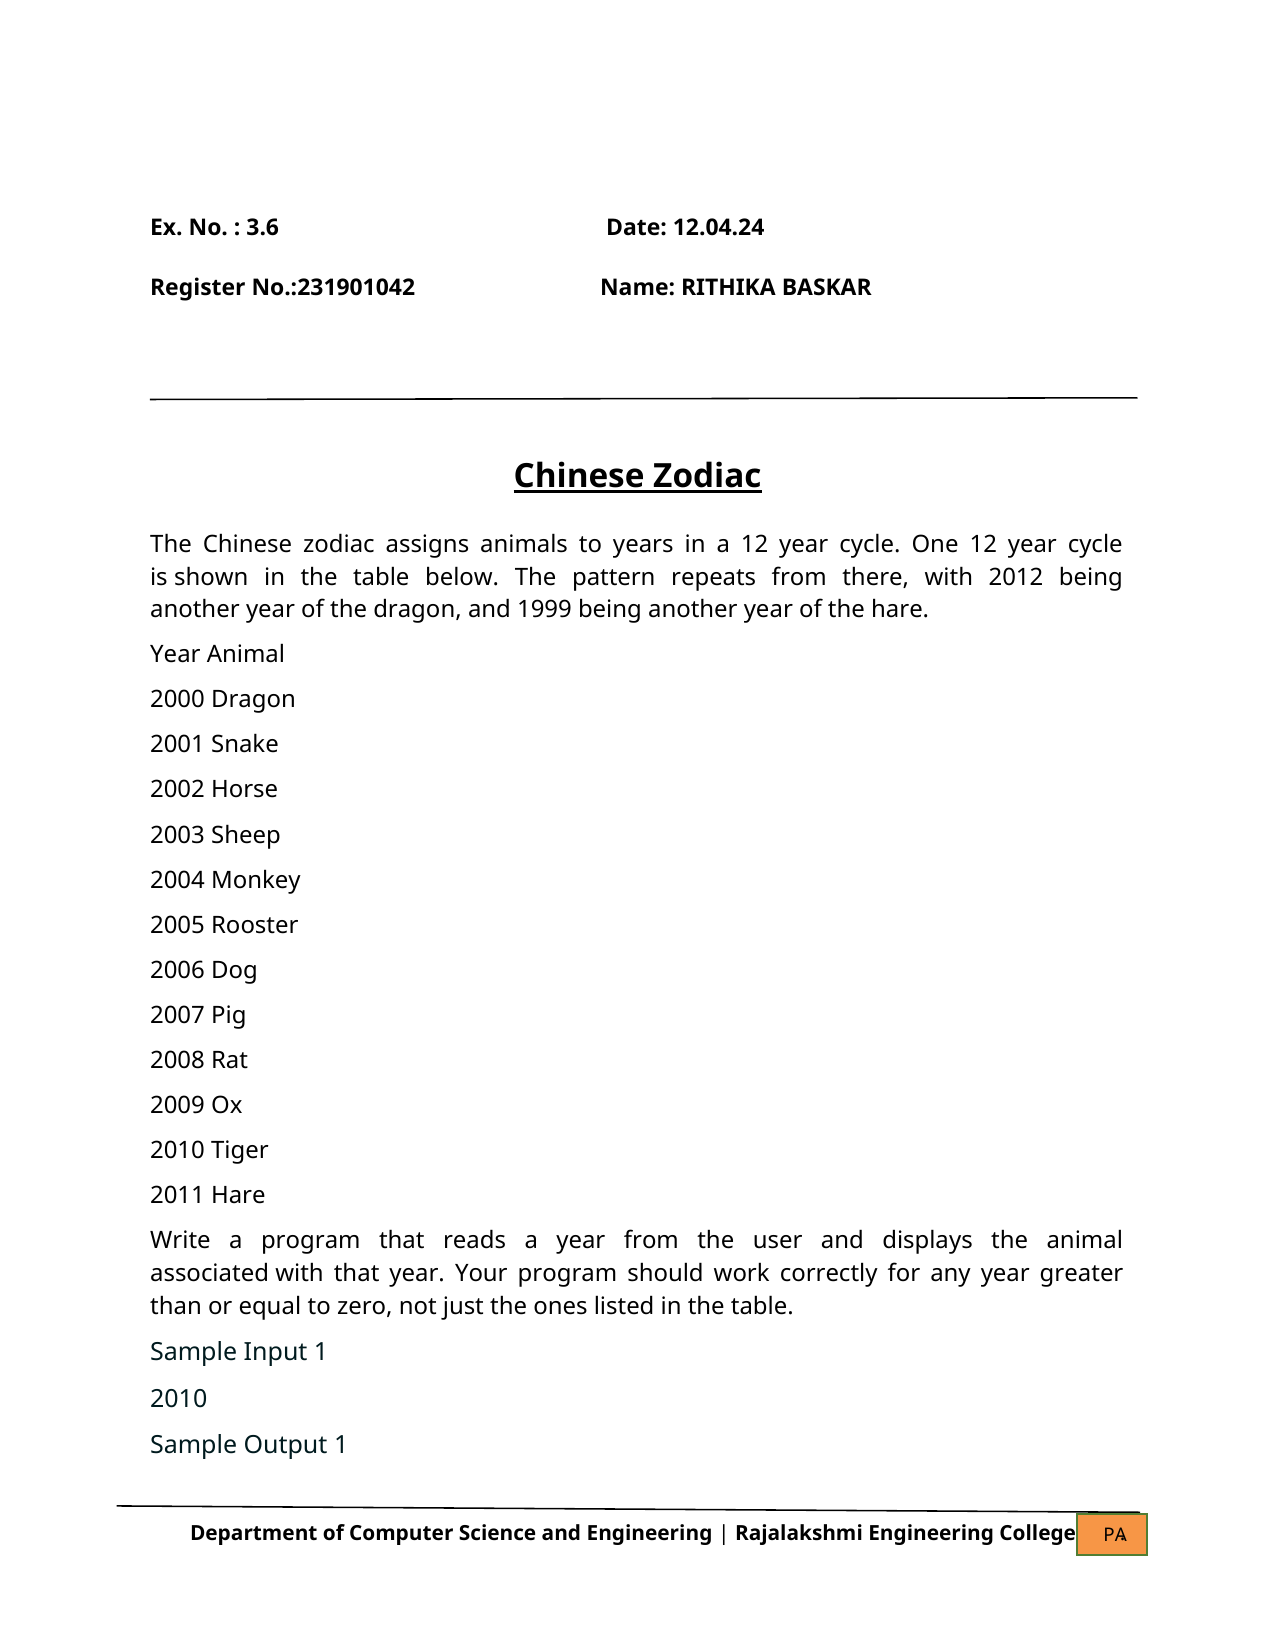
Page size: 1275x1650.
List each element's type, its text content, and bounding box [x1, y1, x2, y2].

text Sample Input 1 [150, 1334, 1125, 1368]
text 2003 Sheep [150, 817, 1125, 850]
text 2006 Dog [150, 953, 1125, 985]
text The Chinese zodiac assigns animals to years in a 12 year cycle. One 12 year cycle is shown in the table below. The pattern repeats from there, with 2012 being another year of the dragon, and 1999 being another year of the hare. [150, 527, 1125, 624]
text Write a program that reads a year from the user and displays the animal associated with that year. Your program should work correctly for any year greater than or equal to zero, not just the ones listed in the table. [150, 1223, 1125, 1321]
text 2010 Tiger [150, 1133, 1125, 1166]
text 2010 [150, 1380, 1125, 1414]
text 2007 Pig [150, 998, 1125, 1030]
text Ex. No. : 3.6 Date: 12.04.24 [150, 210, 1125, 242]
text 2001 Snake [150, 727, 1125, 760]
text 2008 Rat [150, 1043, 1125, 1076]
text 2005 Rooster [150, 908, 1125, 940]
text 2004 Monkey [150, 862, 1125, 895]
text Sample Output 1 [150, 1427, 1125, 1461]
text 2009 Ox [150, 1088, 1125, 1121]
text 2011 Hare [150, 1178, 1125, 1211]
text Year Animal [150, 637, 1125, 669]
text 2000 Dragon [150, 682, 1125, 715]
text Register No.:231901042 Name: RITHIKA BASKAR [150, 271, 1125, 302]
text 2002 Horse [150, 772, 1125, 805]
text Chinese Zodiac [150, 452, 1125, 497]
